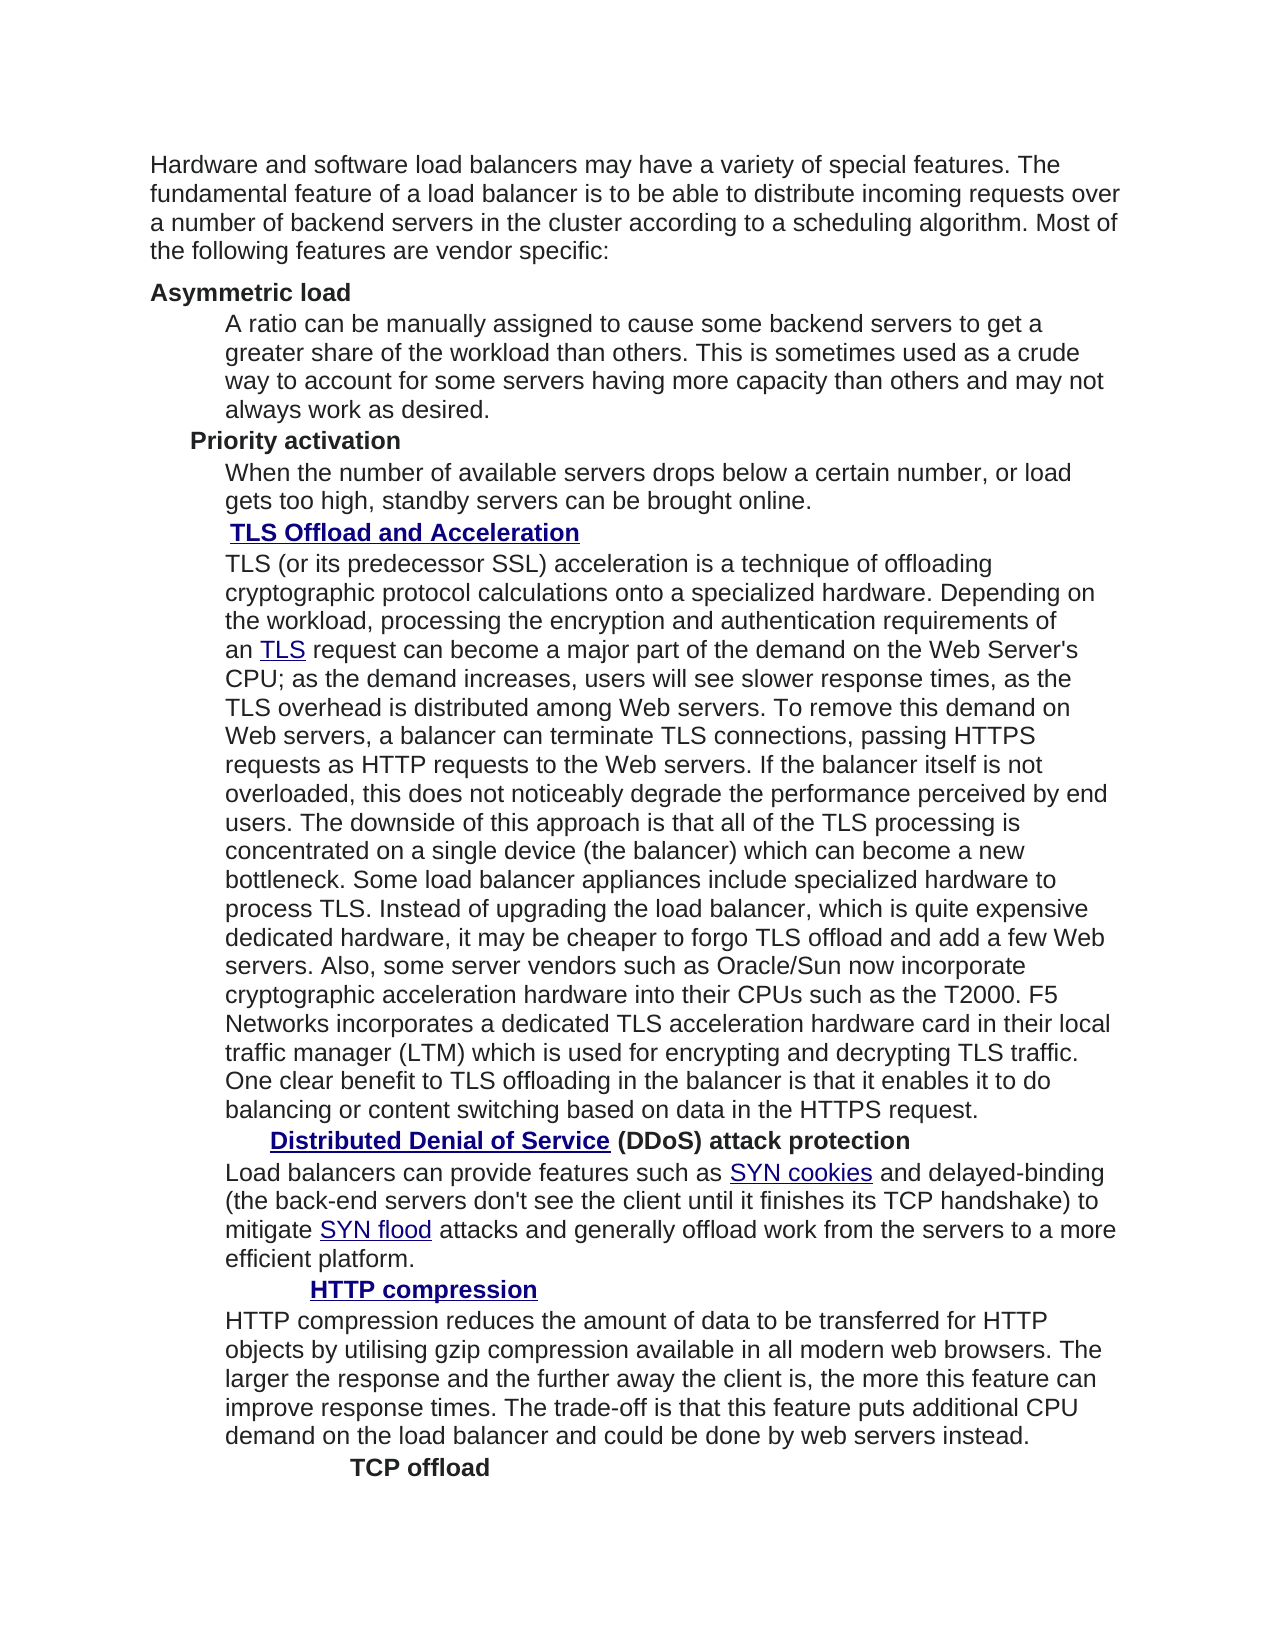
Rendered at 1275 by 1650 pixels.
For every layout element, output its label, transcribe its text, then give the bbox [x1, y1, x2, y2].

text HTTP compression reduces the amount of data to be transferred for HTTP objects by utilising gzip compression available in all modern web browsers. The larger the response and the further away the client is, the more this feature can improve response times. The trade-off is that this feature puts additional CPU demand on the load balancer and could be done by web servers instead. [225, 1306, 1125, 1450]
text TLS (or its predecessor SSL) acceleration is a technique of offloading cryptographic protocol calculations onto a specialized hardware. Depending on the workload, processing the encryption and authentication requirements of an TLS request can become a major part of the demand on the Web Server's CPU; as the demand increases, users will see slower response times, as the TLS overhead is distributed among Web servers. To remove this demand on Web servers, a balancer can terminate TLS connections, passing HTTPS requests as HTTP requests to the Web servers. If the balancer itself is not overloaded, this does not noticeably degrade the performance perceived by end users. The downside of this approach is that all of the TLS processing is concentrated on a single device (the balancer) which can become a new bottleneck. Some load balancer appliances include specialized hardware to process TLS. Instead of upgrading the load balancer, which is quite expensive dedicated hardware, it may be cheaper to forgo TLS offload and add a few Web servers. Also, some server vendors such as Oracle/Sun now incorporate cryptographic acceleration hardware into their CPUs such as the T2000. F5 Networks incorporates a dedicated TLS acceleration hardware card in their local traffic manager (LTM) which is used for encrypting and decrypting TLS traffic. One clear benefit to TLS offloading in the balancer is that it enables it to do balancing or content switching based on data in the HTTPS request. [225, 549, 1125, 1124]
text TCP offload [350, 1452, 1125, 1481]
text TLS Offload and Acceleration [230, 517, 1125, 546]
text HTTP compression [310, 1275, 1125, 1304]
text Hardware and software load balancers may have a variety of special features. The fundamental feature of a load balancer is to be able to distribute incoming requests over a number of backend servers in the cluster according to a scheduling algorithm. Most of the following features are vendor specific: [150, 150, 1125, 265]
text A ratio can be manually assigned to cause some backend servers to get a greater share of the workload than others. This is sometimes used as a crude way to account for some servers having more capacity than others and may not always work as desired. [225, 309, 1125, 424]
text Load balancers can provide features such as SYN cookies and delayed-binding (the back-end servers don't see the client until it finishes its TCP handshake) to mitigate SYN flood attacks and generally offload work from the servers to a more efficient platform. [225, 1157, 1125, 1272]
text When the number of available servers drops below a certain number, or load gets too high, standby servers can be brought online. [225, 457, 1125, 515]
text Priority activation [190, 426, 1125, 455]
text Distributed Denial of Service (DDoS) attack protection [270, 1126, 1125, 1155]
text Asymmetric load [150, 277, 1125, 306]
